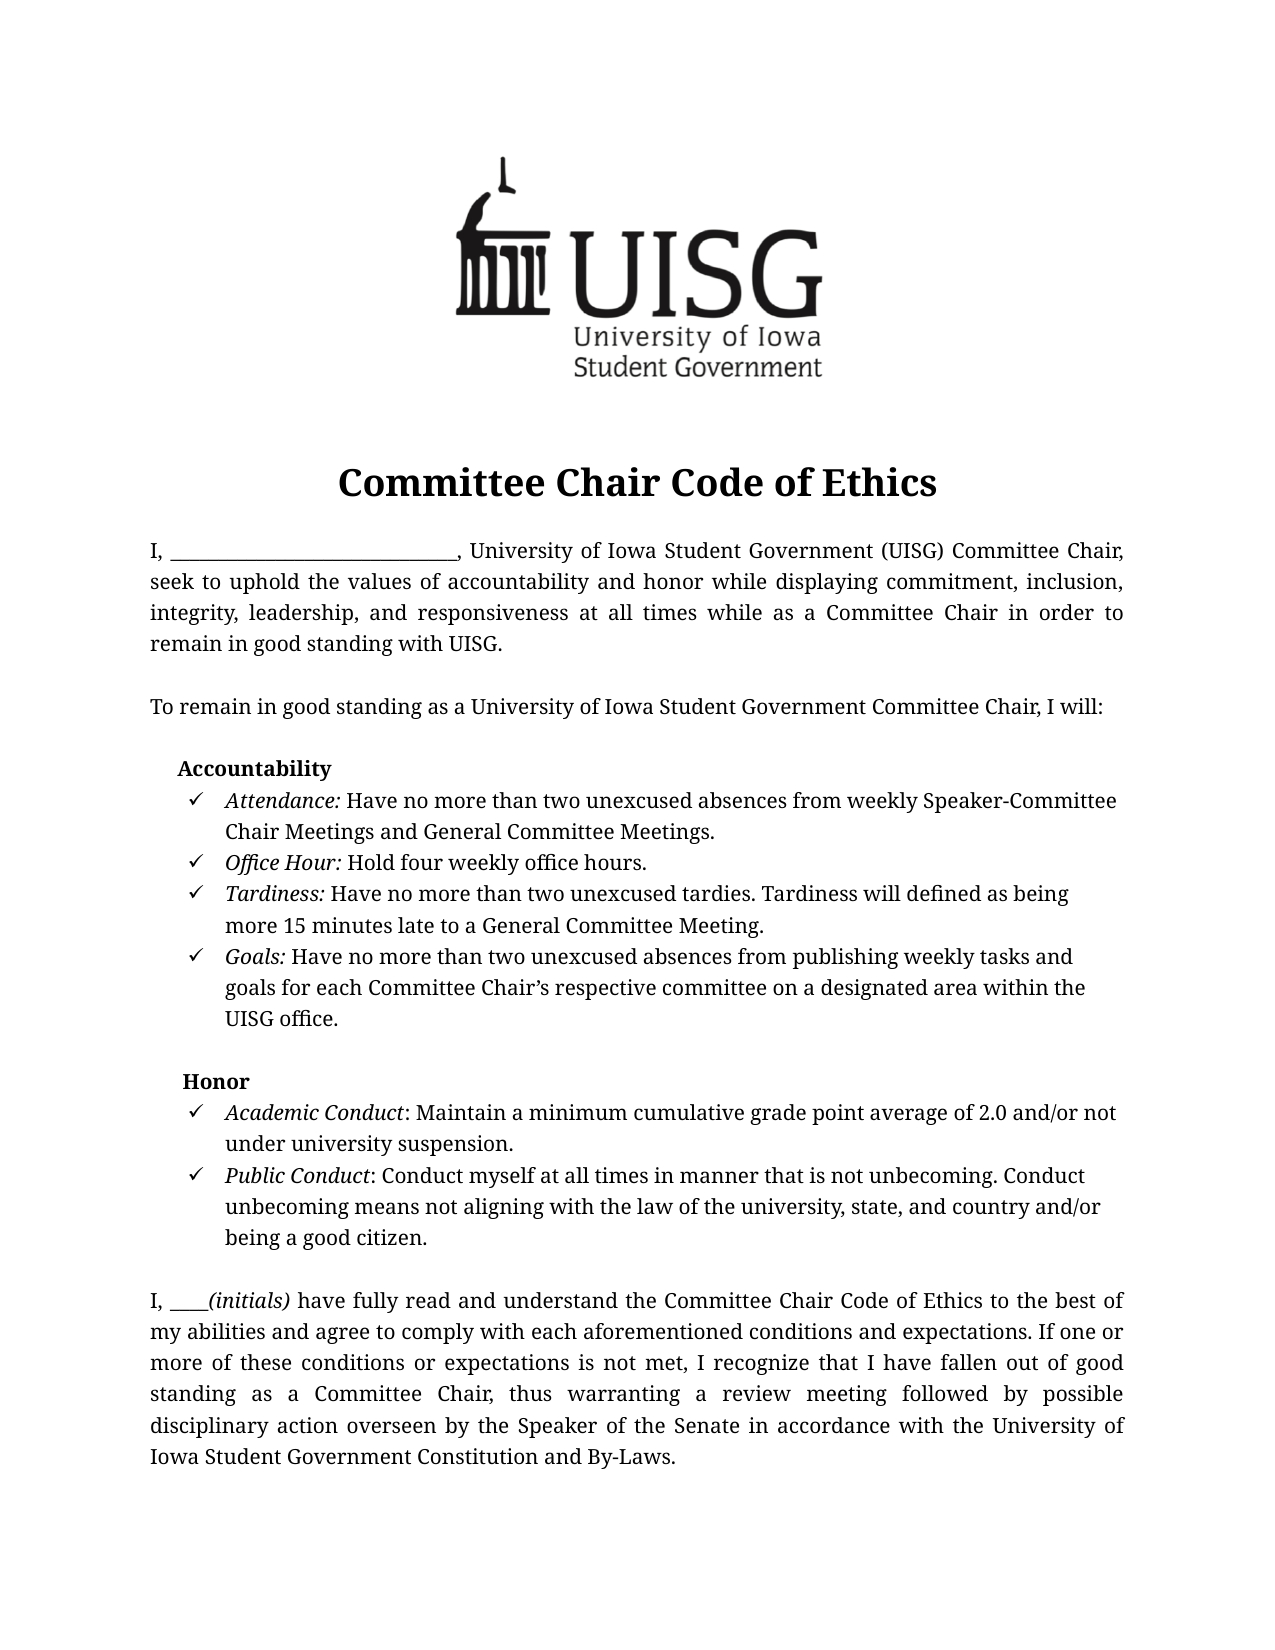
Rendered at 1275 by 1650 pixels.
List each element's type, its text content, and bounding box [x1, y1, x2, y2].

list Academic Conduct: Maintain a minimum cumulative grade point average of 2.0 and/or not under university suspension. [187, 1098, 1125, 1158]
text I, ______________________________, University of Iowa Student Government (UISG) Committee Chair, seek to uphold the values of accountability and honor while displaying commitment, inclusion, integrity, leadership, and responsiveness at all times while as a Committee Chair in order to remain in good standing with UISG. [150, 536, 1125, 658]
list Attendance: Have no more than two unexcused absences from weekly Speaker-Committee Chair Meetings and General Committee Meetings. [187, 786, 1125, 845]
text I, ____(initials) have fully read and understand the Committee Chair Code of Ethics to the best of my abilities and agree to comply with each aforementioned conditions and expectations. If one or more of these conditions or expectations is not met, I recognize that I have fallen out of good standing as a Committee Chair, thus warranting a review meeting followed by possible disciplinary action overseen by the Speaker of the Senate in accordance with the University of Iowa Student Government Constitution and By-Laws. [150, 1286, 1125, 1470]
list Public Conduct: Conduct myself at all times in manner that is not unbecoming. Conduct unbecoming means not aligning with the law of the university, state, and country and/or being a good citizen. [187, 1161, 1125, 1252]
list Goals: Have no more than two unexcused absences from publishing weekly tasks and goals for each Committee Chair’s respective committee on a designated area within the UISG office. [187, 942, 1125, 1033]
list Office Hour: Hold four weekly office hours. [187, 848, 1125, 877]
text To remain in good standing as a University of Iowa Student Government Committee Chair, I will: [150, 692, 1125, 720]
text Honor [150, 1067, 1125, 1095]
list Tardiness: Have no more than two unexcused tardies. Tardiness will defined as being more 15 minutes late to a General Committee Meeting. [187, 879, 1125, 939]
text Committee Chair Code of Ethics [150, 456, 1125, 507]
text Accountability [150, 754, 1125, 783]
picture [450, 150, 826, 381]
